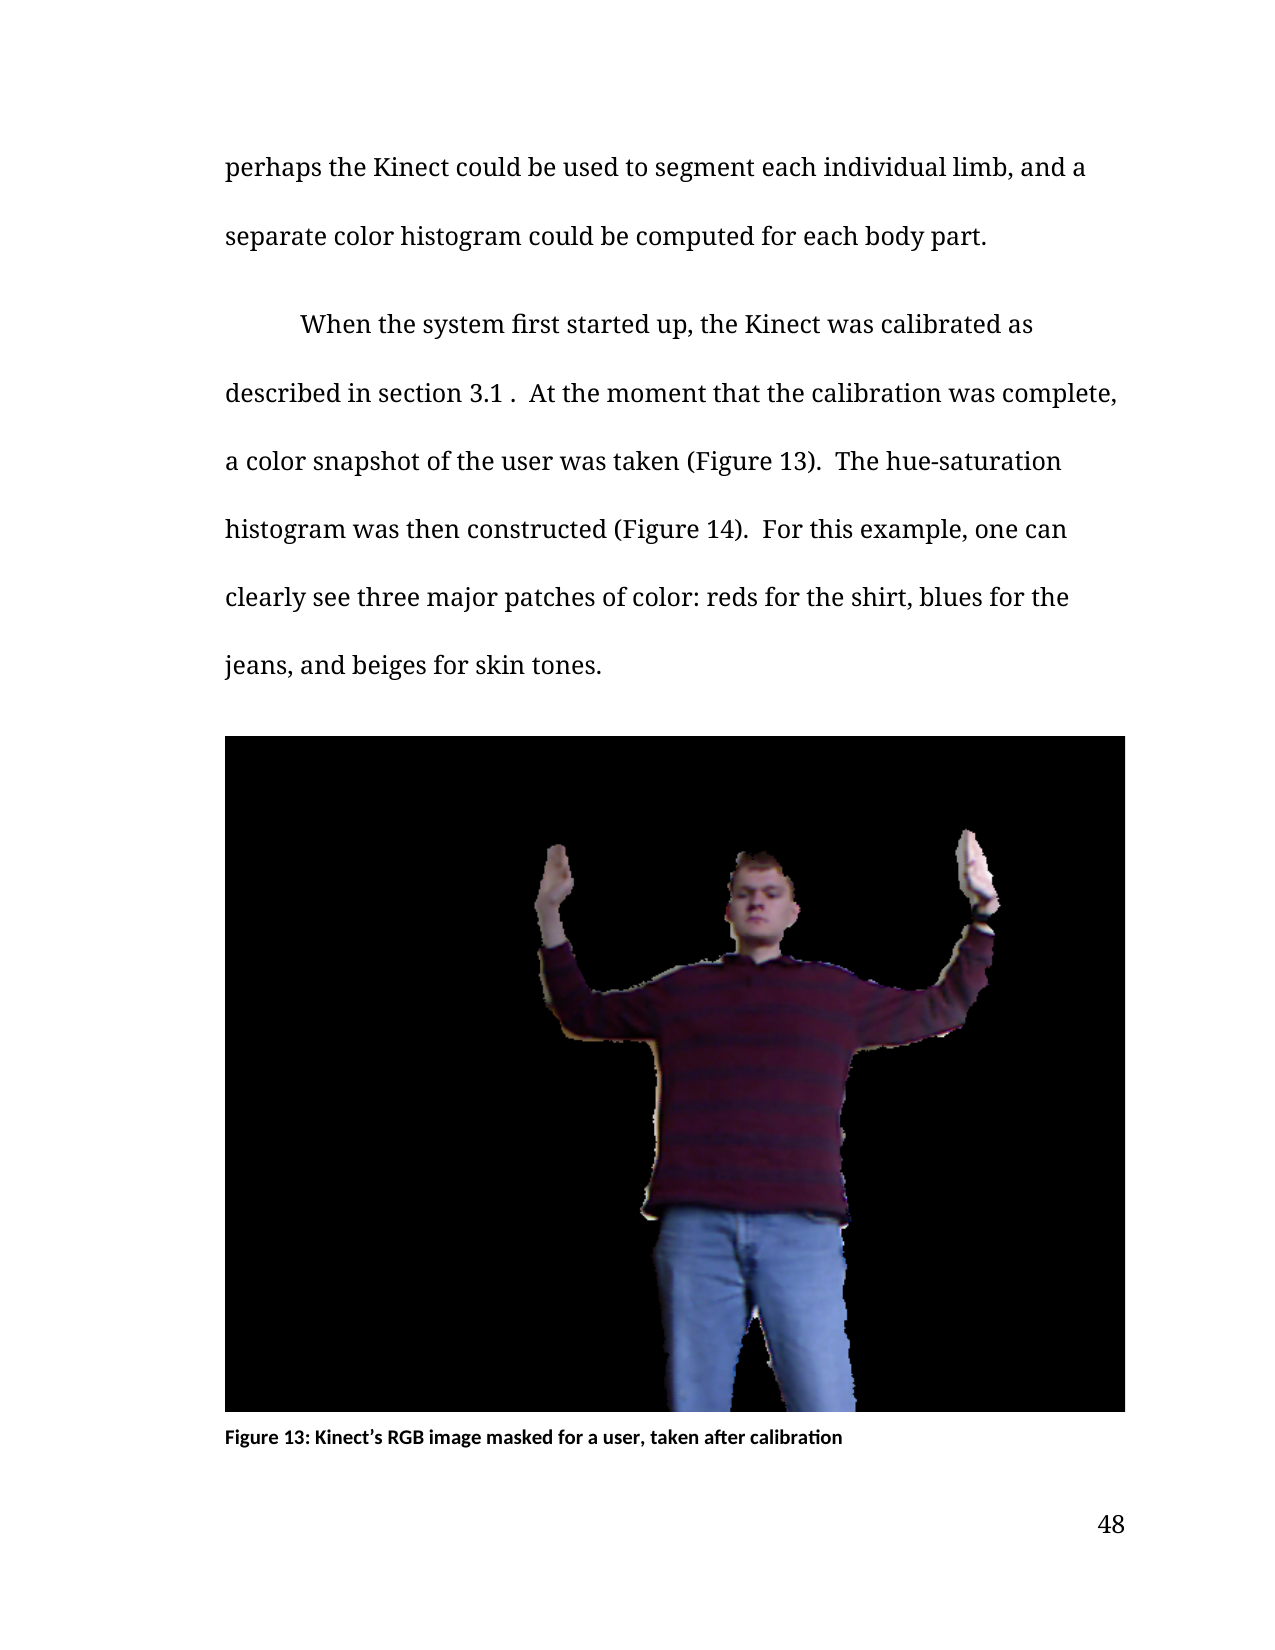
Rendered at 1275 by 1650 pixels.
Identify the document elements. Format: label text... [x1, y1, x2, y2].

text Figure 13: Kinect’s RGB image masked for a user, taken after calibration [225, 1424, 1125, 1450]
picture [225, 736, 1125, 1412]
text When the system first started up, the Kinect was calibrated as described in section 3.1 . At the moment that the calibration was complete, a color snapshot of the user was taken (Figure 13). The hue-saturation histogram was then constructed (Figure 14). For this example, one can clearly see three major patches of color: reds for the shirt, blues for the jeans, and beiges for skin tones. [225, 307, 1125, 682]
